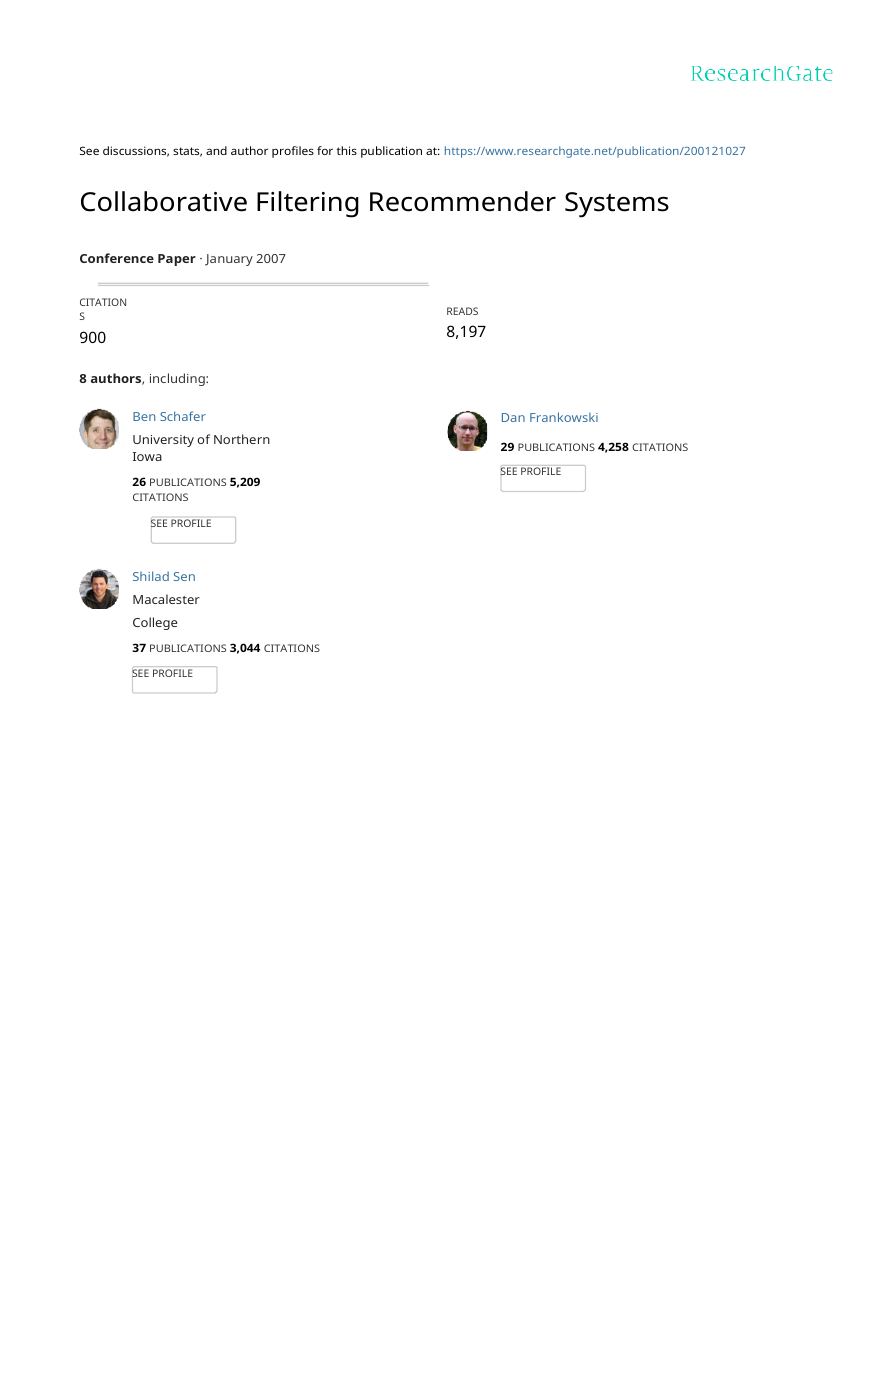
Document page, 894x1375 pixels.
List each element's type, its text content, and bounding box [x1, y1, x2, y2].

text Shilad Sen Macalester College [132, 568, 237, 631]
picture [79, 568, 119, 609]
text Dan Frankowski [500, 409, 844, 426]
text 26 PUBLICATIONS 5,209 CITATIONS [132, 474, 303, 504]
text 8,197 [446, 321, 844, 342]
text 900 [79, 327, 131, 348]
picture [447, 410, 488, 451]
text 8 authors, including: [79, 370, 844, 387]
text Ben Schafer [132, 408, 303, 426]
text CITATIONS [79, 295, 131, 324]
picture [690, 66, 833, 81]
text 29 PUBLICATIONS 4,258 CITATIONS [500, 439, 844, 454]
text University of Northern Iowa [132, 431, 303, 465]
text READS [446, 304, 844, 318]
text Conference Paper · January 2007 [79, 251, 844, 268]
picture [79, 408, 119, 449]
text See discussions, stats, and author profiles for this publication at: https://www.researchgate.net/publication/200121027 [79, 143, 844, 159]
text Collaborative Filtering Recommender Systems [79, 183, 844, 219]
text 37 PUBLICATIONS 3,044 CITATIONS [132, 640, 844, 656]
